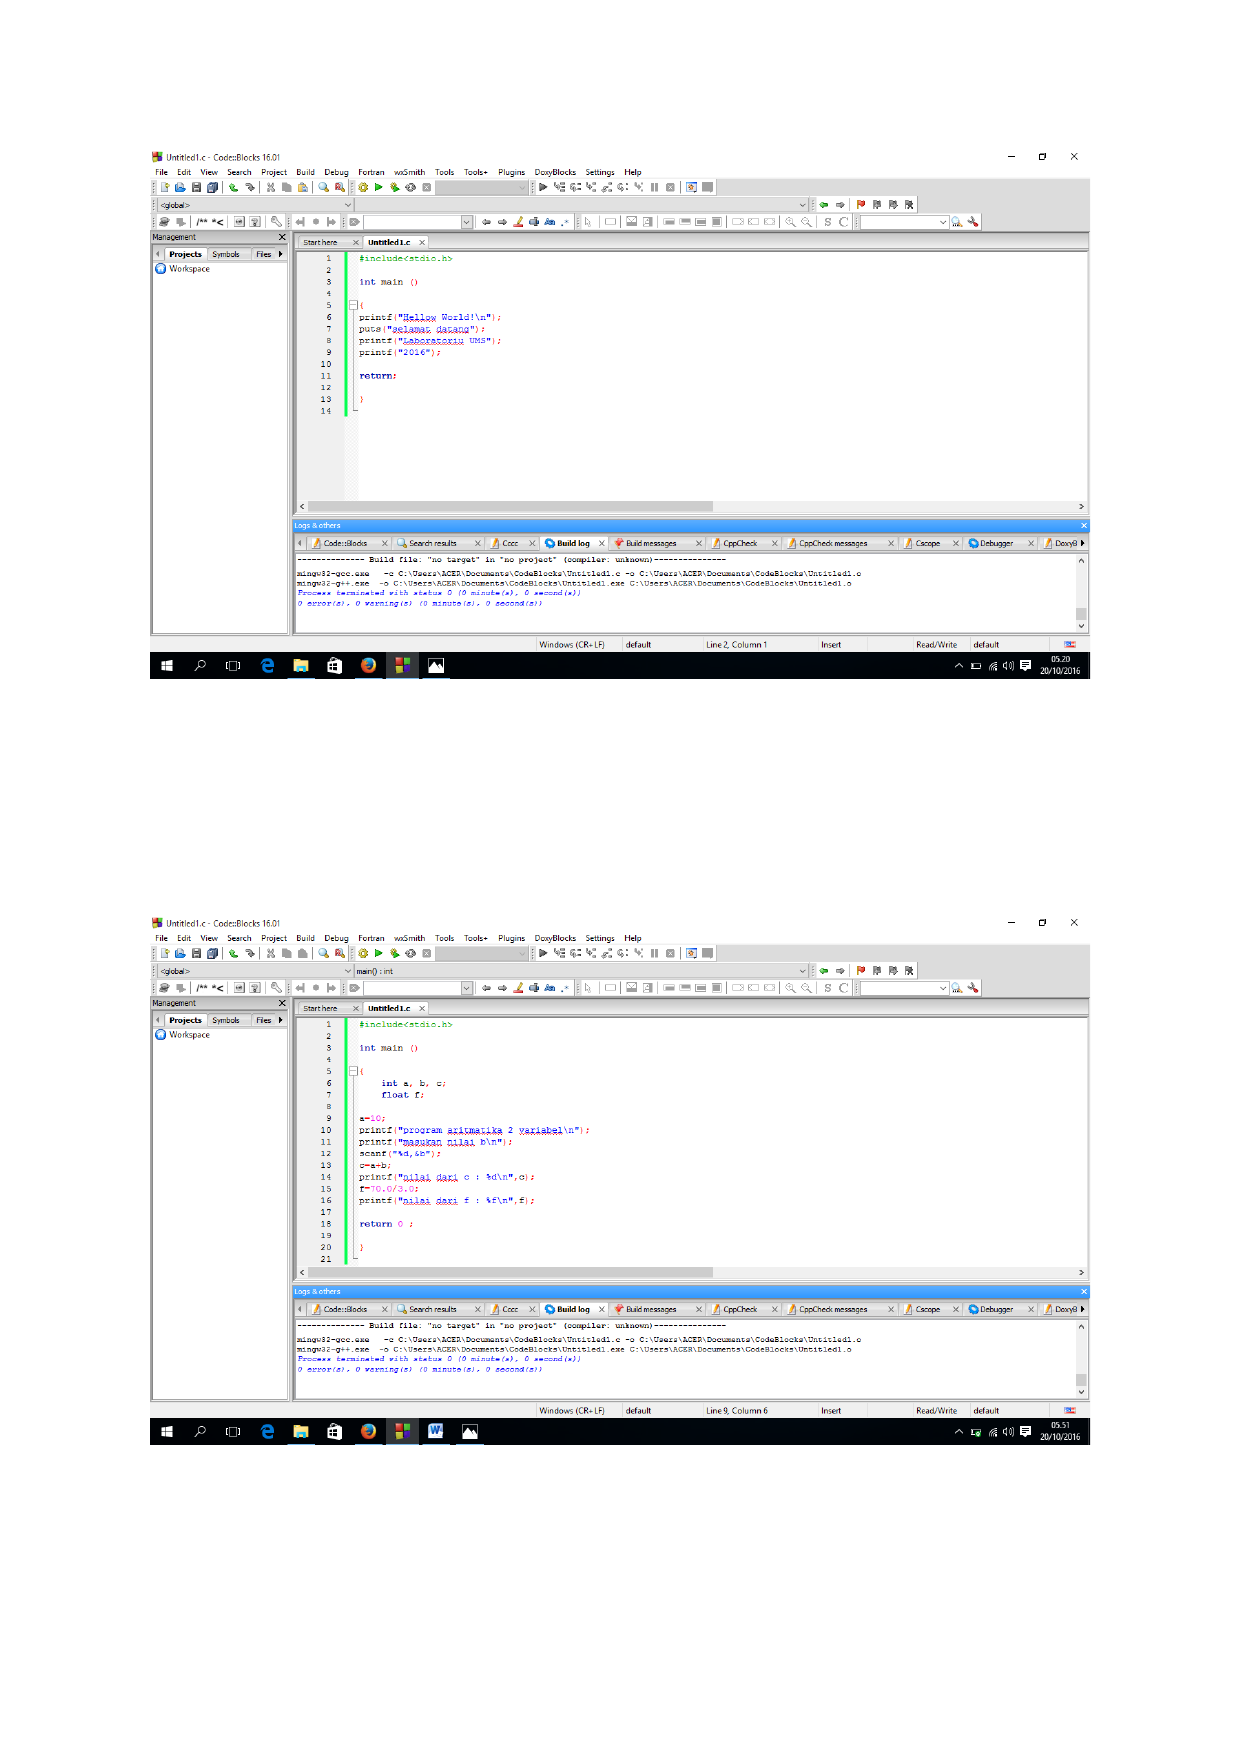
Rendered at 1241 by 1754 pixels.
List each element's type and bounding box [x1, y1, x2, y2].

picture [150, 915, 1091, 1445]
picture [150, 150, 1091, 679]
